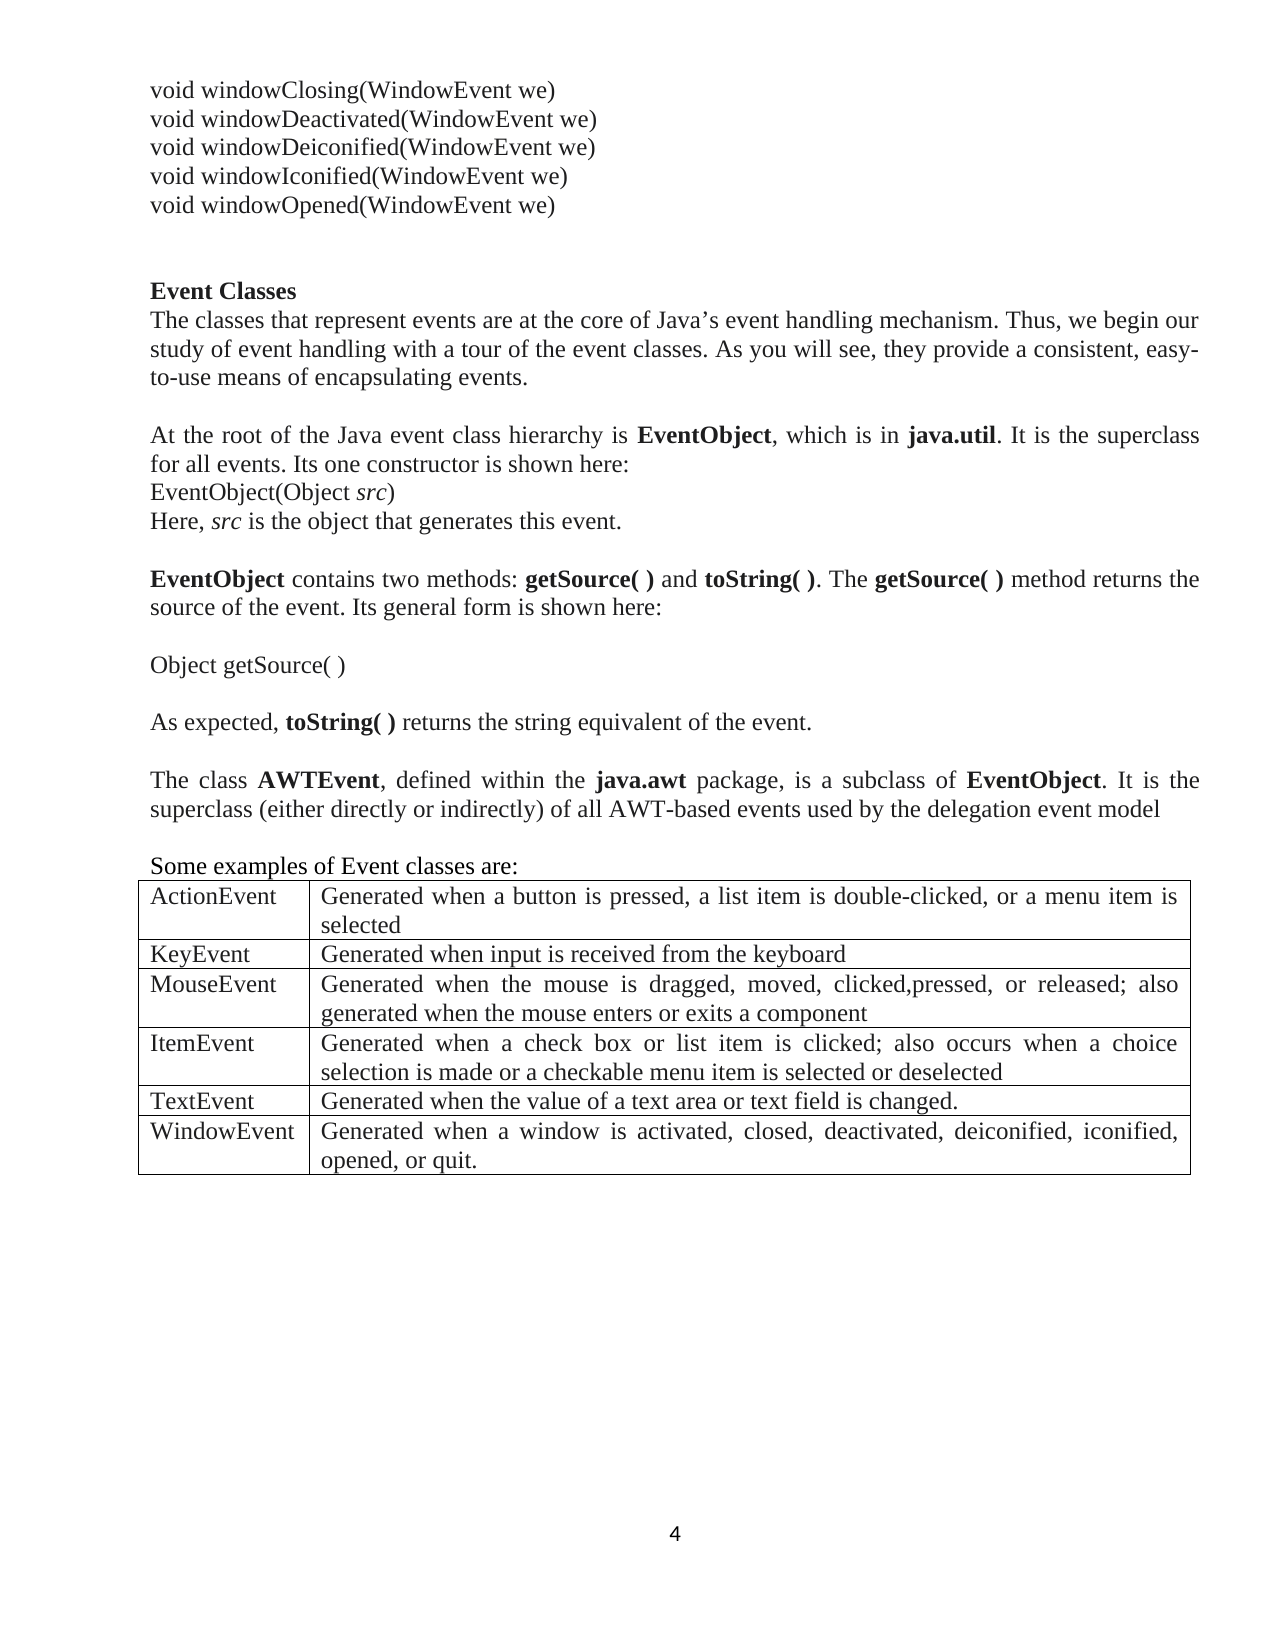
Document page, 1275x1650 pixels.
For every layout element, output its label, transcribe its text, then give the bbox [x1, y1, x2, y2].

text EventObject(Object src) [150, 477, 1200, 506]
text void windowClosing(WindowEvent we) [150, 75, 1200, 104]
text void windowDeactivated(WindowEvent we) [150, 104, 1200, 132]
table_header ActionEvent [139, 881, 309, 938]
text The classes that represent events are at the core of Java’s event handling mechanism. Thus, we begin our study of event handling with a tour of the event classes. As you will see, they provide a consistent, easy-to-use means of encapsulating events. [150, 305, 1200, 391]
text Here, src is the object that generates this event. [150, 506, 1200, 535]
table_cell KeyEvent [139, 940, 309, 968]
text The class AWTEvent, defined within the java.awt package, is a subclass of EventObject. It is the superclass (either directly or indirectly) of all AWT-based events used by the delegation event model [150, 765, 1200, 822]
table_cell Generated when a window is activated, closed, deactivated, deiconified, iconified, opened, or quit. [310, 1116, 1190, 1174]
text Some examples of Event classes are: [150, 851, 1200, 880]
text At the root of the Java event class hierarchy is EventObject, which is in java.util. It is the superclass for all events. Its one constructor is shown here: [150, 420, 1200, 477]
table_cell Generated when the value of a text area or text field is changed. [310, 1086, 1190, 1115]
text void windowOpened(WindowEvent we) [150, 190, 1200, 219]
table_header Generated when a button is pressed, a list item is double-clicked, or a menu item is selected [310, 881, 1190, 938]
text void windowIconified(WindowEvent we) [150, 161, 1200, 190]
text EventObject contains two methods: getSource( ) and toString( ). The getSource( ) method returns the source of the event. Its general form is shown here: [150, 564, 1200, 621]
table_cell MouseEvent [139, 969, 309, 1027]
text Event Classes [150, 276, 1200, 305]
text Object getSource( ) [150, 650, 1200, 679]
table_cell TextEvent [139, 1086, 309, 1115]
table_cell ItemEvent [139, 1028, 309, 1085]
table_cell Generated when input is received from the keyboard [310, 940, 1190, 968]
table_cell Generated when a check box or list item is clicked; also occurs when a choice selection is made or a checkable menu item is selected or deselected [310, 1028, 1190, 1085]
text void windowDeiconified(WindowEvent we) [150, 132, 1200, 161]
table_cell WindowEvent [139, 1116, 309, 1174]
table_cell Generated when the mouse is dragged, moved, clicked,pressed, or released; also generated when the mouse enters or exits a component [310, 969, 1190, 1027]
text As expected, toString( ) returns the string equivalent of the event. [150, 707, 1200, 736]
